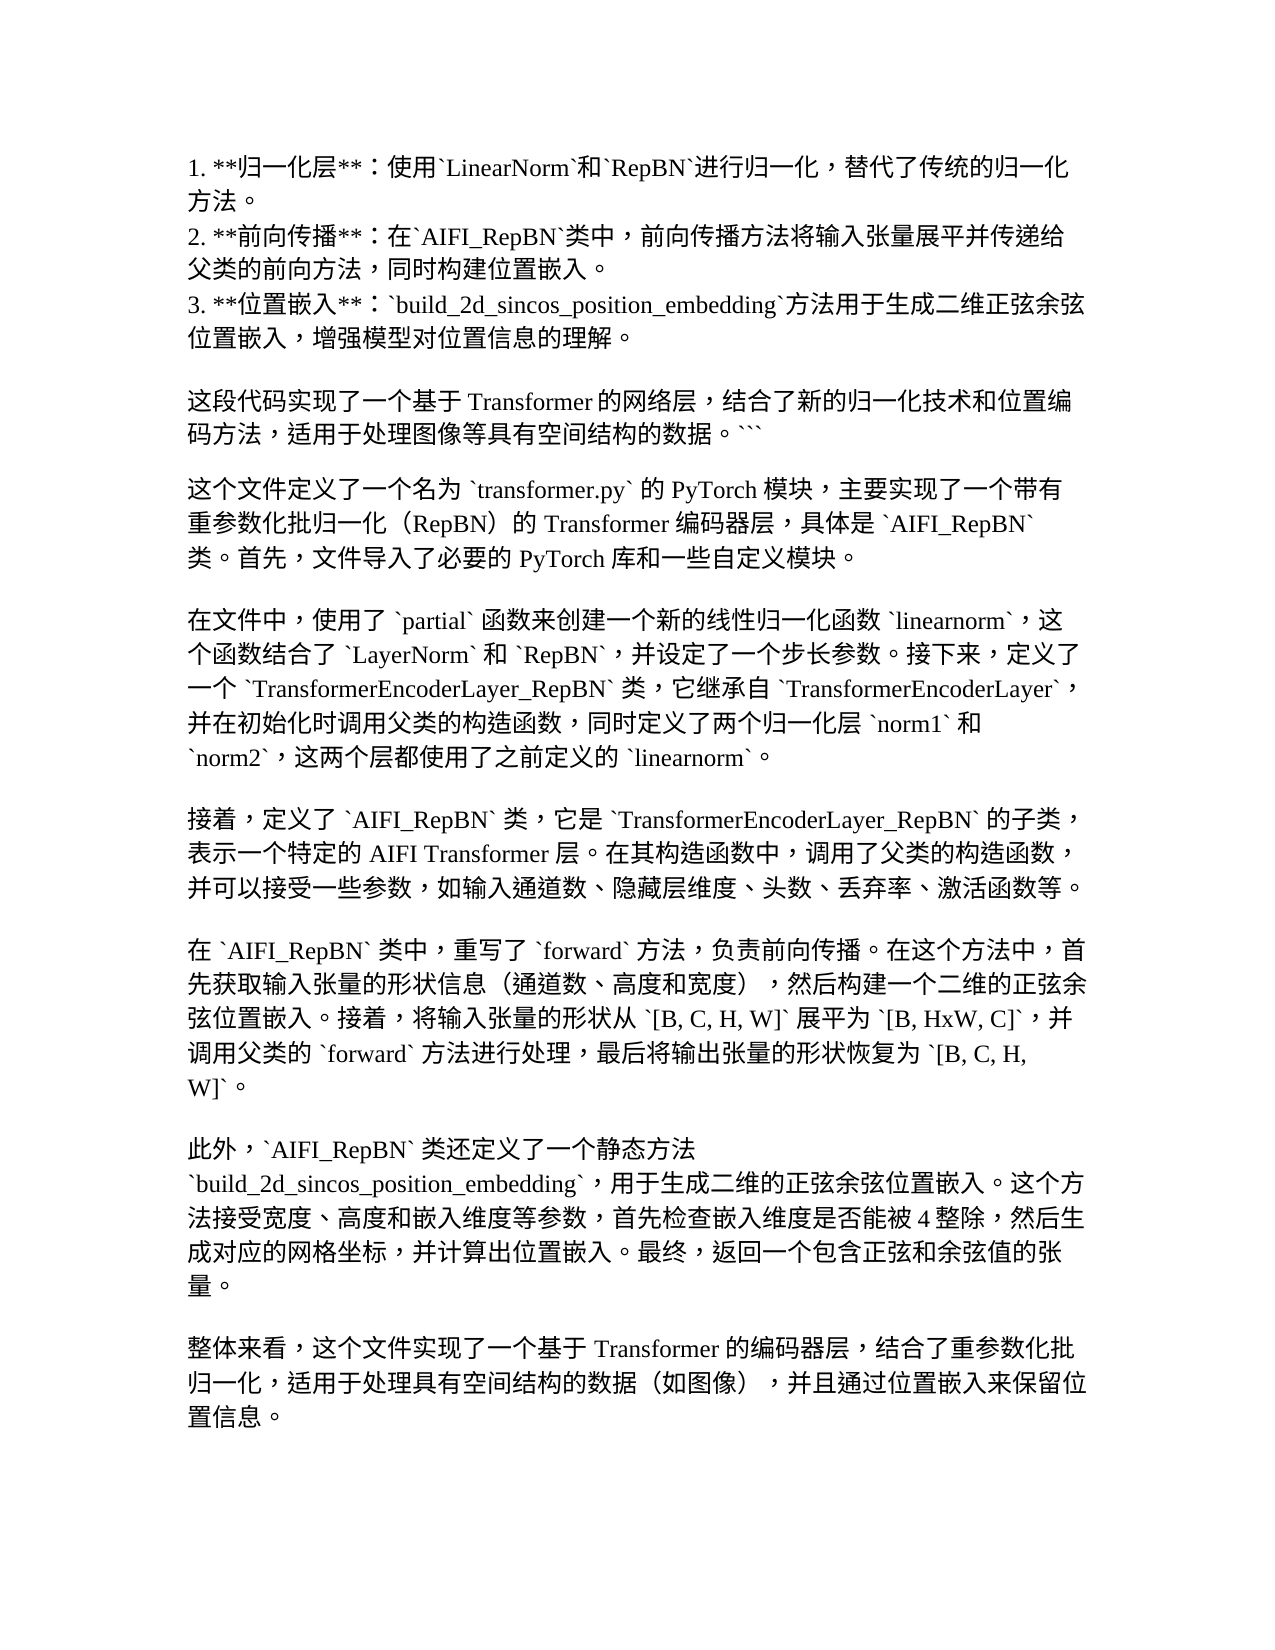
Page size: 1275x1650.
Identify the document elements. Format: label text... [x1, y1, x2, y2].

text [187, 150, 1087, 451]
text 这个文件定义了一个名为 `transformer.py` 的 PyTorch 模块，主要实现了一个带有重参数化批归一化（RepBN）的 Transformer 编码器层，具体是 `AIFI_RepBN` 类。首先，文件导入了必要的 PyTorch 库和一些自定义模块。 在文件中，使用了 `partial` 函数来创建一个新的线性归一化函数 `linearnorm`，这个函数结合了 `LayerNorm` 和 `RepBN`，并设定了一个步长参数。接下来，定义了一个 `TransformerEncoderLayer_RepBN` 类，它继承自 `TransformerEncoderLayer`，并在初始化时调用父类的构造函数，同时定义了两个归一化层 `norm1` 和 `norm2`，这两个层都使用了之前定义的 `linearnorm`。 接着，定义了 `AIFI_RepBN` 类，它是 `TransformerEncoderLayer_RepBN` 的子类，表示一个特定的 AIFI Transformer 层。在其构造函数中，调用了父类的构造函数，并可以接受一些参数，如输入通道数、隐藏层维度、头数、丢弃率、激活函数等。 在 `AIFI_RepBN` 类中，重写了 `forward` 方法，负责前向传播。在这个方法中，首先获取输入张量的形状信息（通道数、高度和宽度），然后构建一个二维的正弦余弦位置嵌入。接着，将输入张量的形状从 `[B, C, H, W]` 展平为 `[B, HxW, C]`，并调用父类的 `forward` 方法进行处理，最后将输出张量的形状恢复为 `[B, C, H, W]`。 此外，`AIFI_RepBN` 类还定义了一个静态方法 `build_2d_sincos_position_embedding`，用于生成二维的正弦余弦位置嵌入。这个方法接受宽度、高度和嵌入维度等参数，首先检查嵌入维度是否能被4整除，然后生成对应的网格坐标，并计算出位置嵌入。最终，返回一个包含正弦和余弦值的张量。 整体来看，这个文件实现了一个基于 Transformer 的编码器层，结合了重参数化批归一化，适用于处理具有空间结构的数据（如图像），并且通过位置嵌入来保留位置信息。 [187, 472, 1087, 1433]
